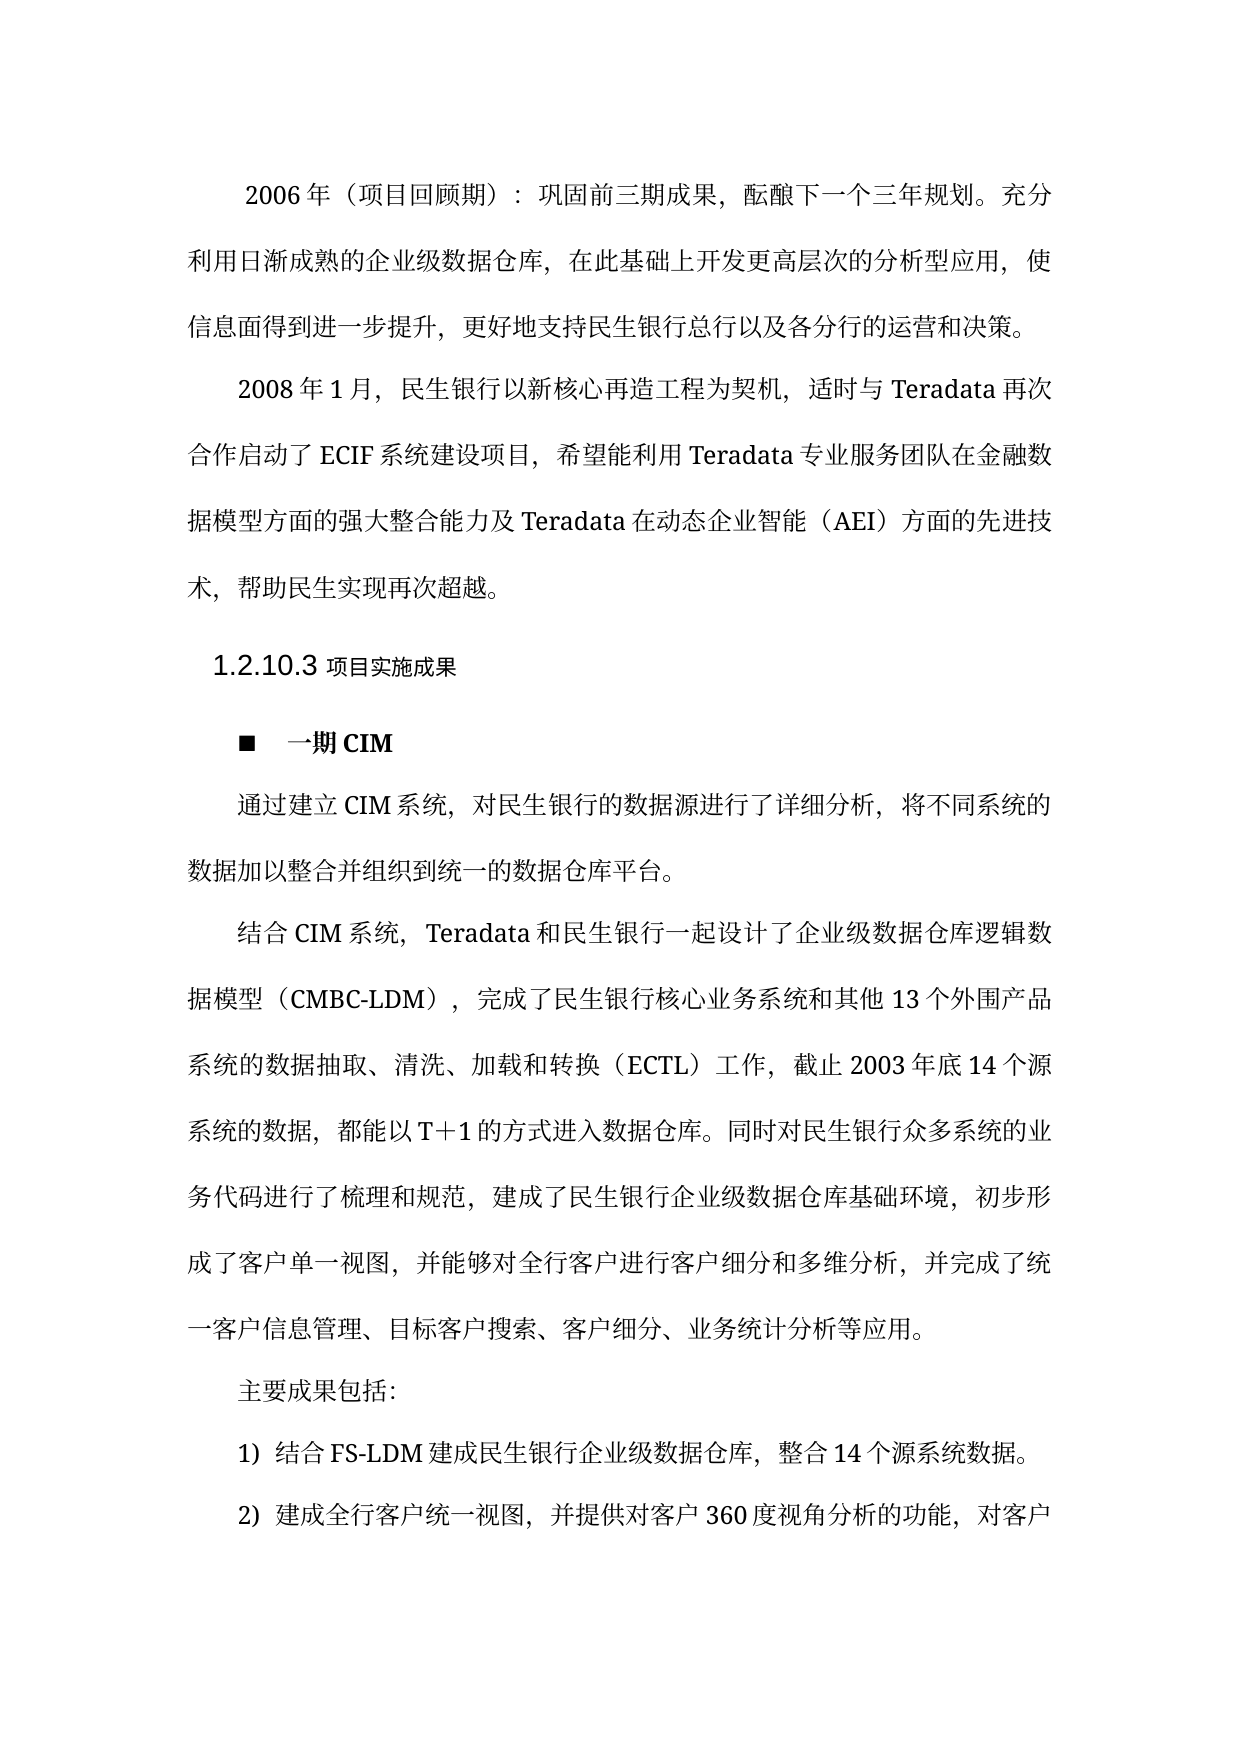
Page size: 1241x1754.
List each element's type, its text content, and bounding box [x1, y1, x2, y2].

text 2006年（项目回顾期）：巩固前三期成果，酝酿下一个三年规划。充分利用日渐成熟的企业级数据仓库，在此基础上开发更高层次的分析型应用，使信息面得到进一步提升，更好地支持民生银行总行以及各分行的运营和决策。 [187, 172, 1053, 348]
text 主要成果包括： [187, 1368, 1053, 1412]
subtitle 项目实施成果 [212, 642, 1028, 686]
text 通过建立CIM系统，对民生银行的数据源进行了详细分析，将不同系统的数据加以整合并组织到统一的数据仓库平台。 [187, 782, 1053, 892]
text 2008年1月，民生银行以新核心再造工程为契机，适时与Teradata再次合作启动了ECIF系统建设项目，希望能利用Teradata专业服务团队在金融数据模型方面的强大整合能力及Teradata在动态企业智能（AEI）方面的先进技术，帮助民生实现再次超越。 [187, 366, 1053, 608]
list 一期CIM [237, 719, 1053, 763]
text 1) 结合FS-LDM建成民生银行企业级数据仓库，整合14个源系统数据。 [187, 1430, 1053, 1474]
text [187, 1492, 1053, 1536]
text 结合CIM系统，Teradata和民生银行一起设计了企业级数据仓库逻辑数据模型（CMBC-LDM），完成了民生银行核心业务系统和其他13个外围产品系统的数据抽取、清洗、加载和转换（ECTL）工作，截止2003年底14个源系统的数据，都能以T＋1的方式进入数据仓库。同时对民生银行众多系统的业务代码进行了梳理和规范，建成了民生银行企业级数据仓库基础环境，初步形成了客户单一视图，并能够对全行客户进行客户细分和多维分析，并完成了统一客户信息管理、目标客户搜索、客户细分、业务统计分析等应用。 [187, 909, 1053, 1350]
